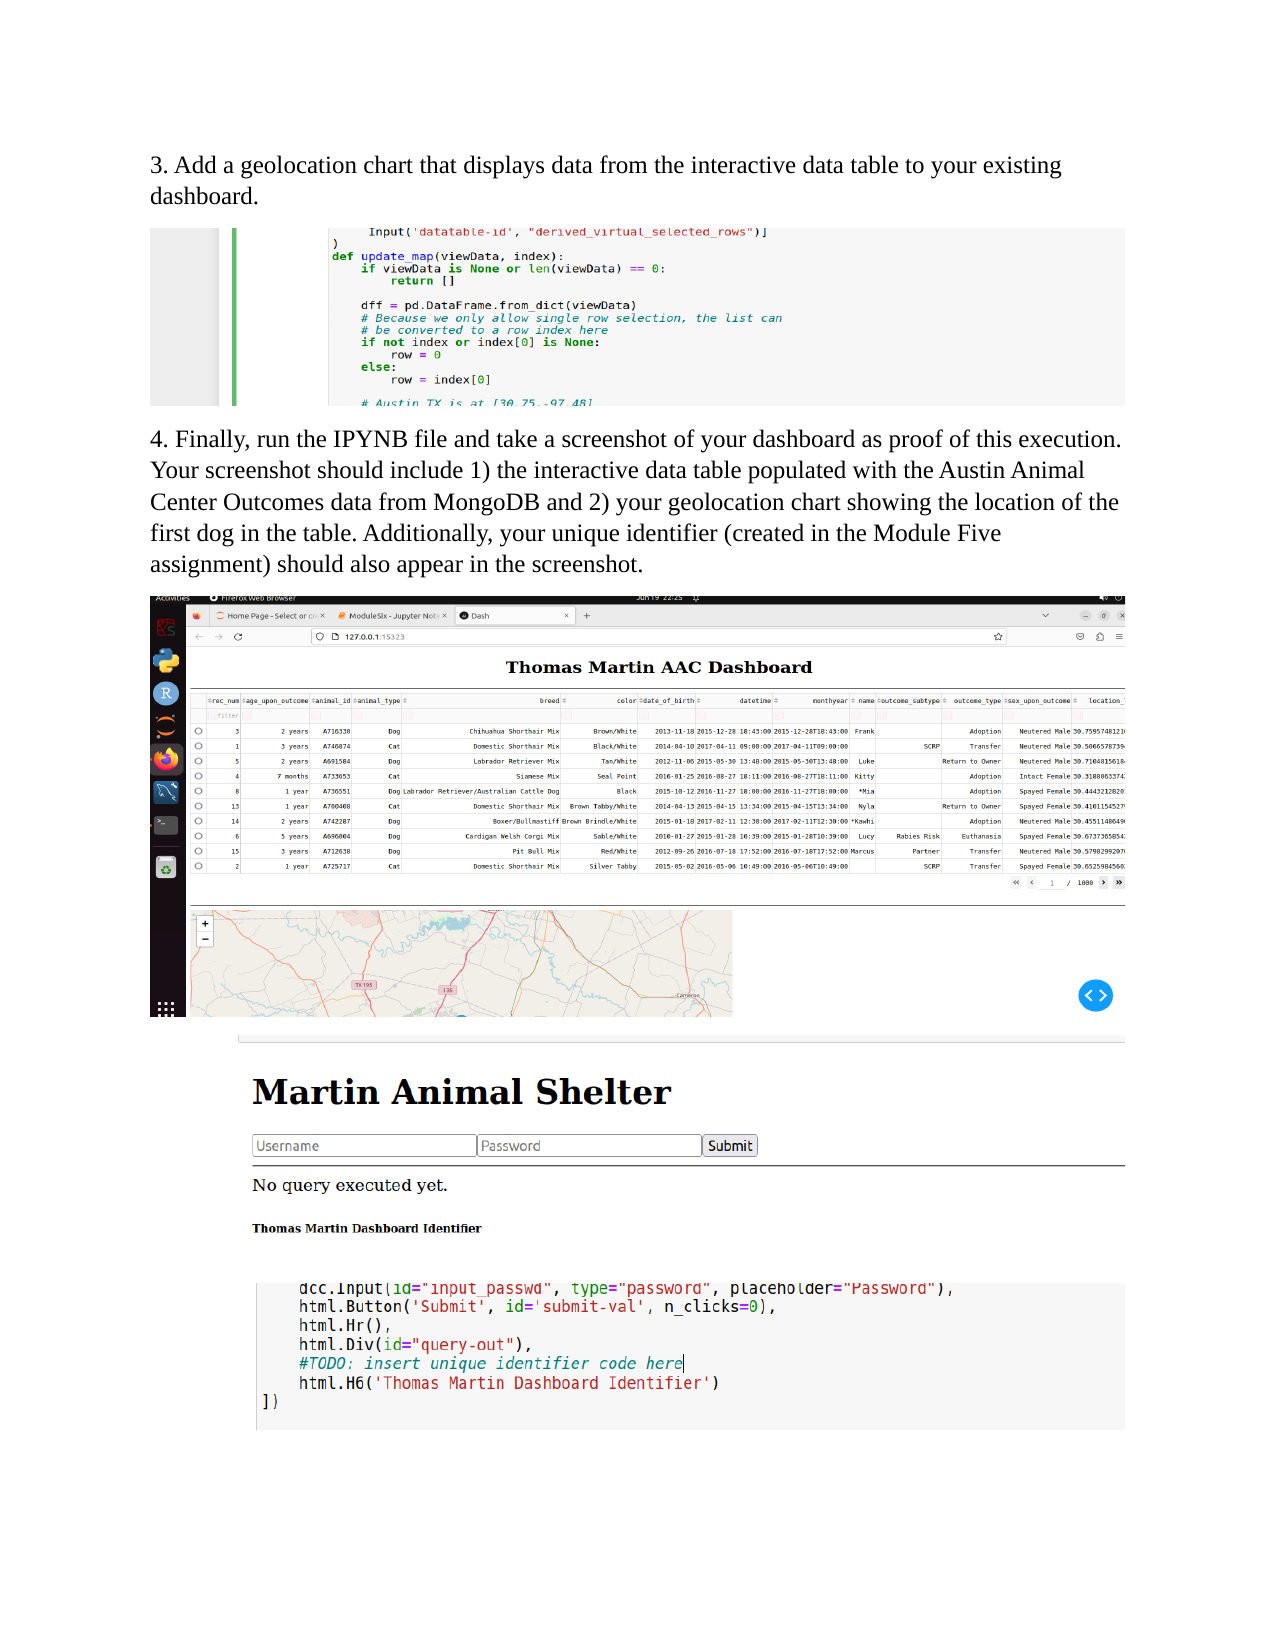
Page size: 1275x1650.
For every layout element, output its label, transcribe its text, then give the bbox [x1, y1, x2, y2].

text 3. Add a geolocation chart that displays data from the interactive data table to your existing dashboard. [150, 150, 1125, 210]
picture [150, 596, 1125, 1017]
picture [150, 1283, 1125, 1430]
text 4. Finally, run the IPYNB file and take a screenshot of your dashboard as proof of this execution. Your screenshot should include 1) the interactive data table populated with the Austin Animal Center Outcomes data from MongoDB and 2) your geolocation chart showing the location of the first dog in the table. Additionally, your unique identifier (created in the Module Five assignment) should also appear in the screenshot. [150, 424, 1125, 577]
picture [150, 228, 1125, 406]
picture [150, 1035, 1125, 1265]
